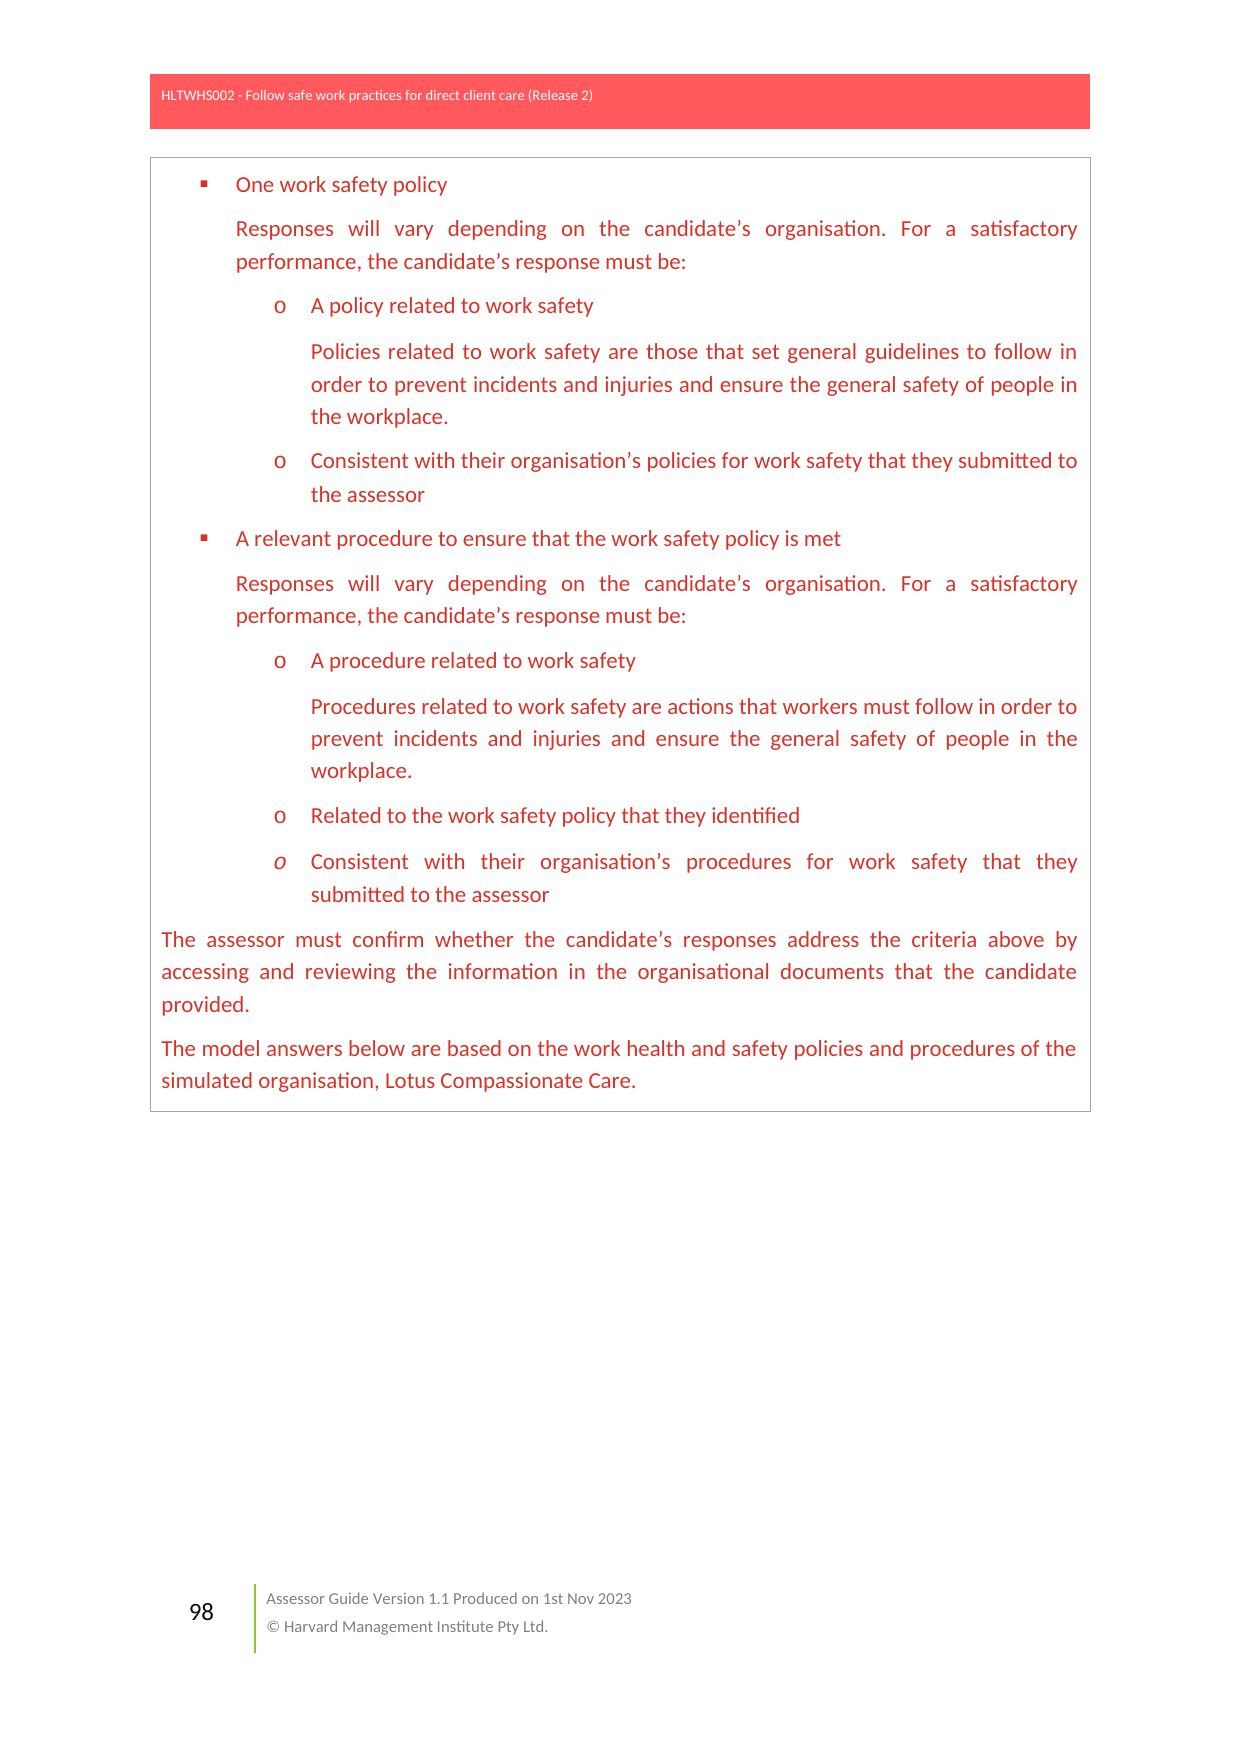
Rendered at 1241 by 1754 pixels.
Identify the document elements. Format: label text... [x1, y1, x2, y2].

table_header One work safety policy Responses will vary depending on the candidate’s organisation. For a satisfactory performance, the candidate’s response must be: A policy related to work safety Policies related to work safety are those that set general guidelines to follow in order to prevent incidents and injuries and ensure the general safety of people in the workplace. Consistent with their organisation’s policies for work safety that they submitted to the assessor A relevant procedure to ensure that the work safety policy is met Responses will vary depending on the candidate’s organisation. For a satisfactory performance, the candidate’s response must be: A procedure related to work safety Procedures related to work safety are actions that workers must follow in order to prevent incidents and injuries and ensure the general safety of people in the workplace. Related to the work safety policy that they identified Consistent with their organisation’s procedures for work safety that they submitted to the assessor The assessor must confirm whether the candidate’s responses address the criteria above by accessing and reviewing the information in the organisational documents that the candidate provided. The model answers below are based on the work health and safety policies and procedures of the simulated organisation, Lotus Compassionate Care. [151, 158, 1090, 1111]
